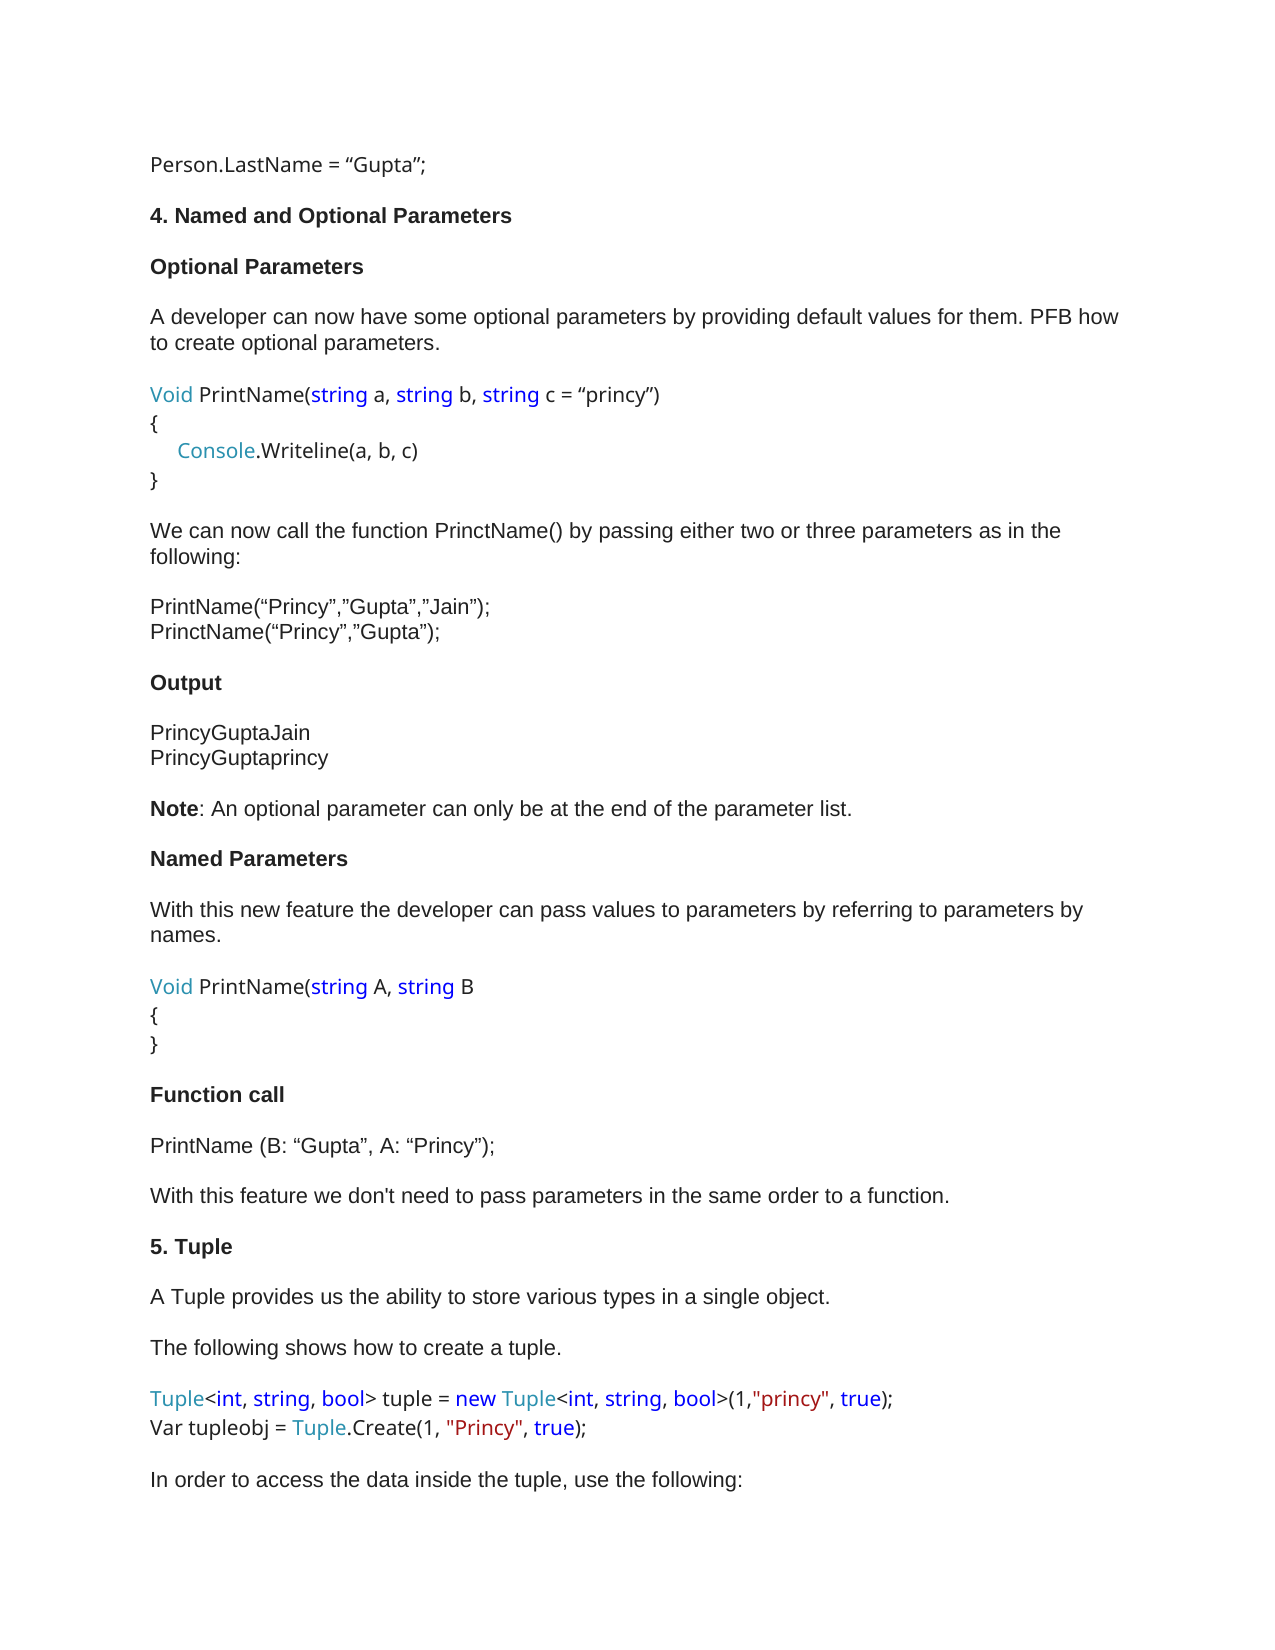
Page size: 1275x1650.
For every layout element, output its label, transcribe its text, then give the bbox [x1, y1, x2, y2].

text 4. Named and Optional Parameters Optional Parameters A developer can now have some optional parameters by providing default values for them. PFB how to create optional parameters. [150, 203, 1125, 355]
text Console.Writeline(a, b, c) [150, 437, 1125, 465]
text We can now call the function PrinctName() by passing either two or three parameters as in the following: PrintName(“Princy”,”Gupta”,”Jain”); PrinctName(“Princy”,”Gupta”); Output PrincyGuptaJain PrincyGuptaprincy Note: An optional parameter can only be at the end of the parameter list. Named Parameters With this new feature the developer can pass values to parameters by referring to parameters by names. [150, 518, 1125, 947]
text } [150, 465, 1125, 493]
text Person.LastName = “Gupta”; [150, 150, 1125, 178]
text Tuple<int, string, bool> tuple = new Tuple<int, string, bool>(1,"princy", true); [150, 1384, 1125, 1413]
text Function call PrintName (B: “Gupta”, A: “Princy”); With this feature we don't need to pass parameters in the same order to a function. 5. Tuple A Tuple provides us the ability to store various types in a single object. The following shows how to create a tuple. [150, 1082, 1125, 1359]
text Void PrintName(string A, string B [150, 972, 1125, 1000]
text Void PrintName(string a, string b, string c = “princy”) [150, 380, 1125, 408]
text In order to access the data inside the tuple, use the following: [150, 1466, 1125, 1492]
text } [150, 1029, 1125, 1057]
text { [150, 1000, 1125, 1029]
text { [150, 408, 1125, 437]
text Var tupleobj = Tuple.Create(1, "Princy", true); [150, 1413, 1125, 1441]
